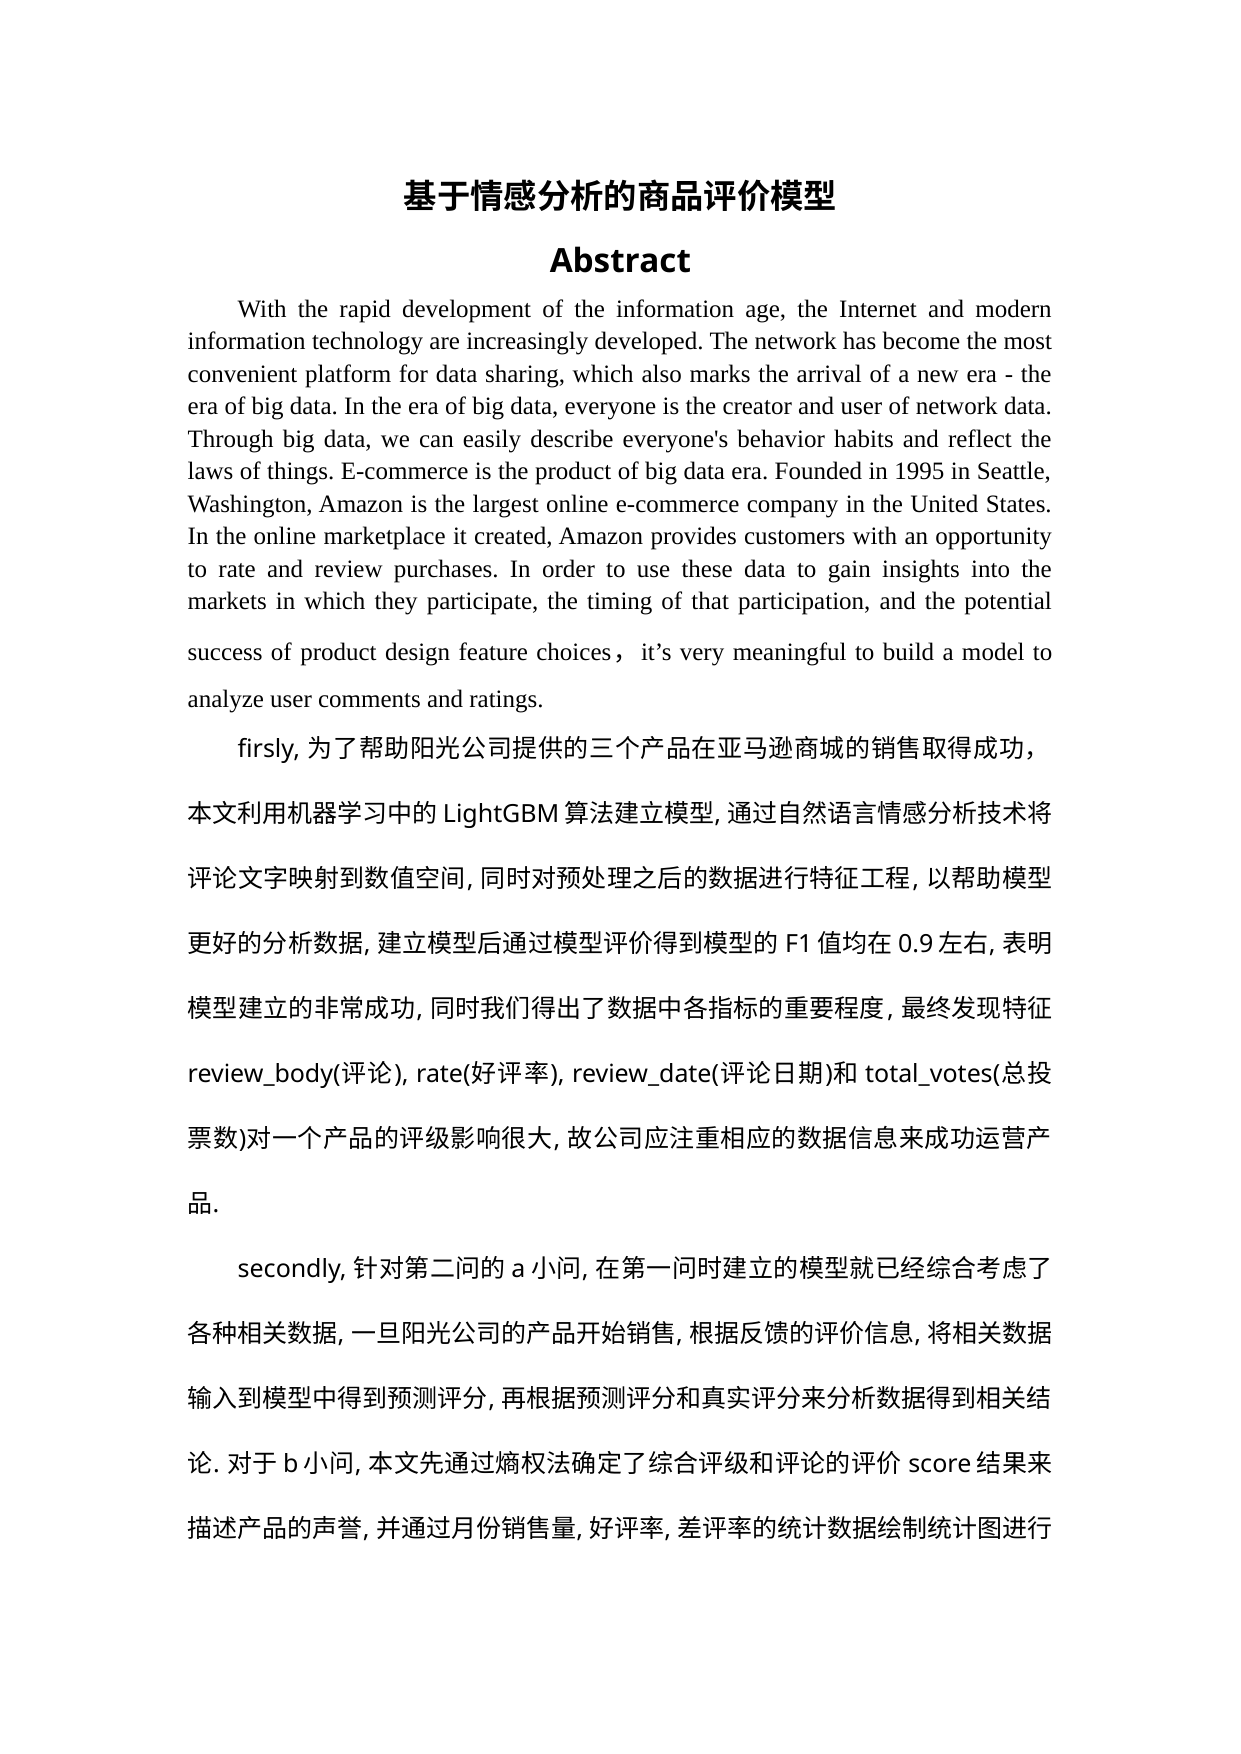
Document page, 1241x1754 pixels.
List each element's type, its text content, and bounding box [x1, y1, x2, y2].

text Abstract [187, 227, 1053, 292]
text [187, 1234, 1053, 1559]
text With the rapid development of the information age, the Internet and modern information technology are increasingly developed. The network has become the most convenient platform for data sharing, which also marks the arrival of a new era - the era of big data. In the era of big data, everyone is the creator and user of network data. Through big data, we can easily describe everyone's behavior habits and reflect the laws of things. E-commerce is the product of big data era. Founded in 1995 in Seattle, Washington, Amazon is the largest online e-commerce company in the United States. In the online marketplace it created, Amazon provides customers with an opportunity to rate and review purchases. In order to use these data to gain insights into the markets in which they participate, the timing of that participation, and the potential success of product design feature choices，it’s very meaningful to build a model to analyze user comments and ratings. [187, 292, 1053, 714]
text 基于情感分析的商品评价模型 [187, 162, 1053, 227]
text firsly, 为了帮助阳光公司提供的三个产品在亚马逊商城的销售取得成功，本文利用机器学习中的LightGBM算法建立模型, 通过自然语言情感分析技术将评论文字映射到数值空间, 同时对预处理之后的数据进行特征工程, 以帮助模型更好的分析数据, 建立模型后通过模型评价得到模型的F1值均在0.9左右, 表明模型建立的非常成功, 同时我们得出了数据中各指标的重要程度, 最终发现特征review_body(评论), rate(好评率), review_date(评论日期)和total_votes(总投票数)对一个产品的评级影响很大, 故公司应注重相应的数据信息来成功运营产品. [187, 714, 1053, 1234]
